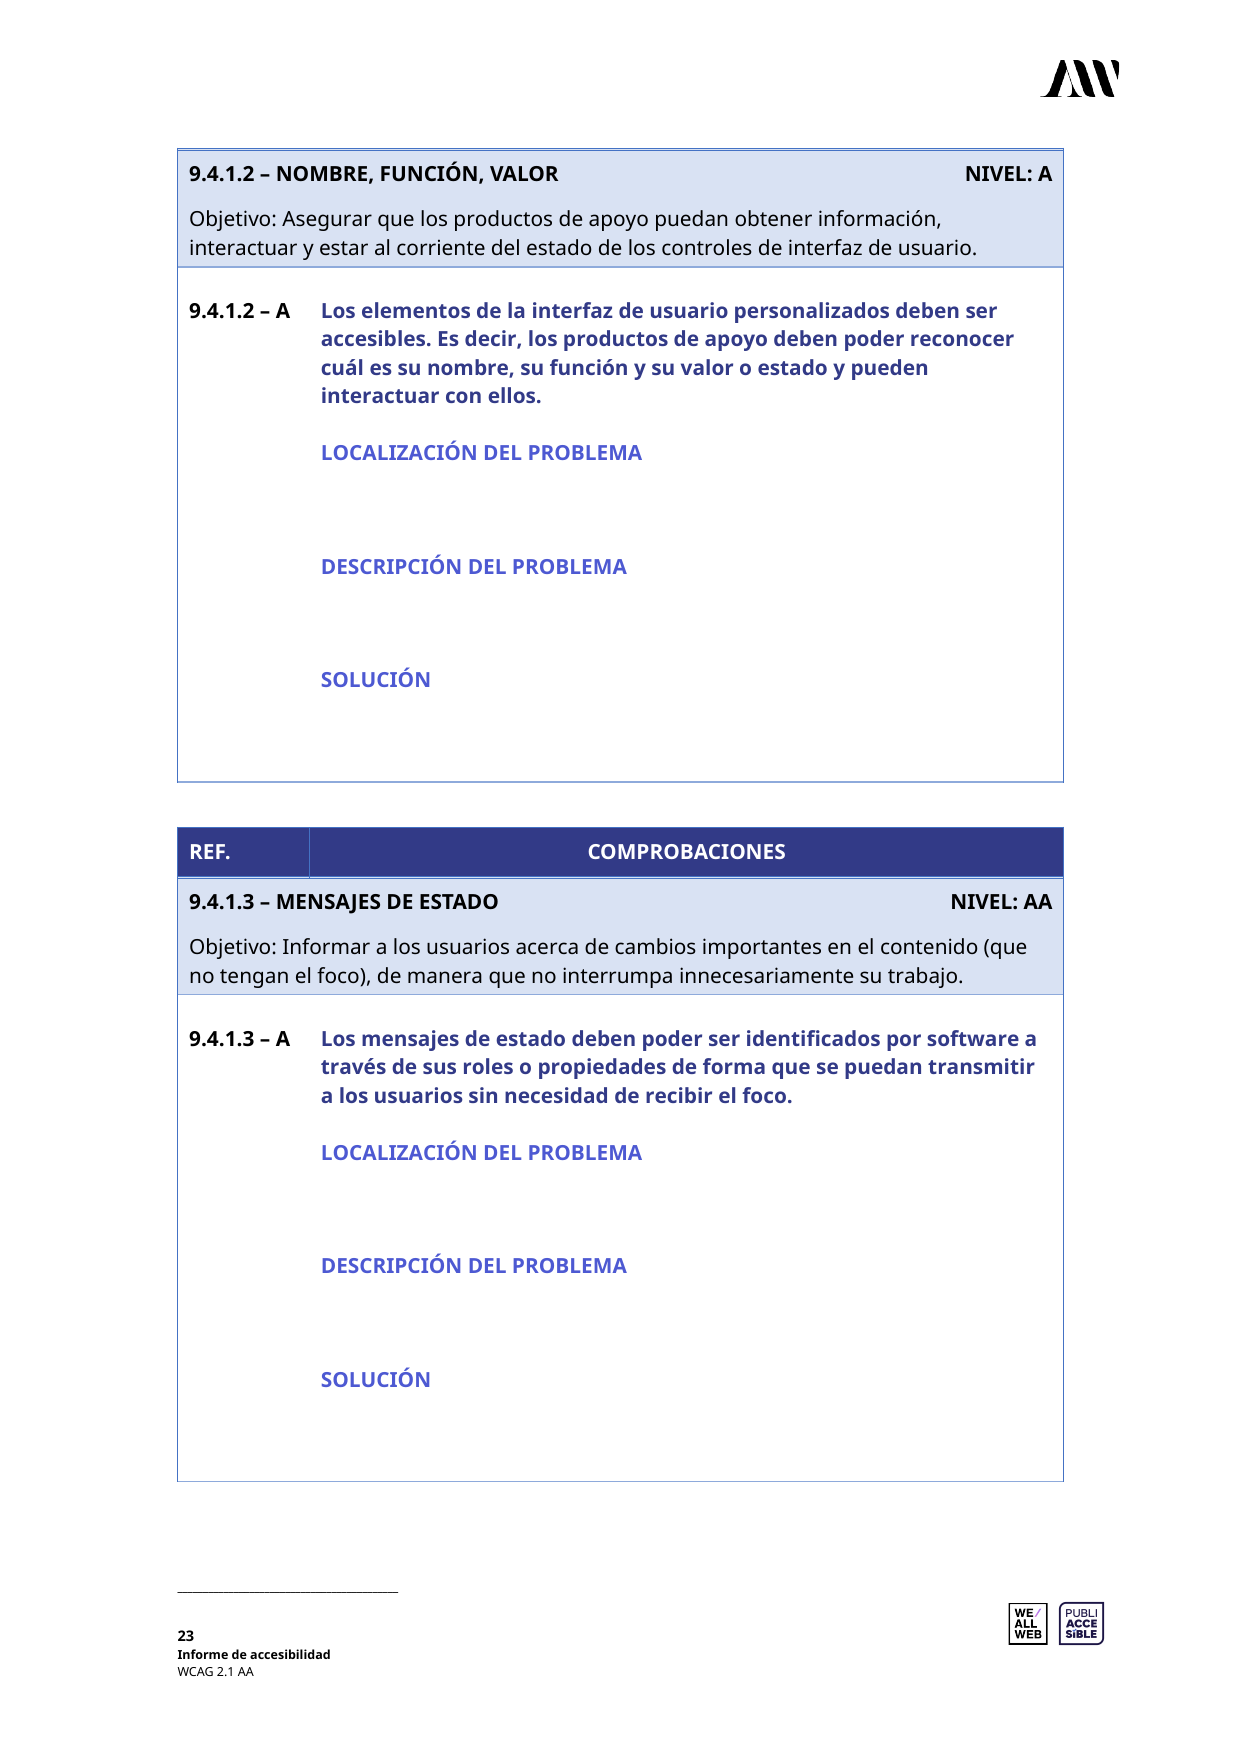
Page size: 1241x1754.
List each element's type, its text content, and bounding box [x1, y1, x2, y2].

table_header COMPROBACIONES [310, 828, 1063, 876]
table_header REF. [178, 828, 309, 876]
table_cell 9.4.1.2 – A [178, 268, 309, 781]
table_cell NIVEL: A [657, 151, 1063, 196]
picture [1040, 60, 1120, 97]
table_cell NIVEL: AA [657, 879, 1063, 924]
table_cell Objetivo: Asegurar que los productos de apoyo puedan obtener información, interactuar y estar al corriente del estado de los controles de interfaz de usuario. [178, 200, 1063, 266]
table_cell 9.4.1.2 – NOMBRE, FUNCIÓN, VALOR [178, 151, 657, 196]
table_cell 9.4.1.3 – MENSAJES DE ESTADO [178, 879, 657, 924]
table_cell 9.4.1.3 – A [178, 995, 309, 1481]
table_cell Objetivo: Informar a los usuarios acerca de cambios importantes en el contenido (que no tengan el foco), de manera que no interrumpa innecesariamente su trabajo. [178, 928, 1063, 994]
table_cell Los elementos de la interfaz de usuario personalizados deben ser accesibles. Es decir, los productos de apoyo deben poder reconocer cuál es su nombre, su función y su valor o estado y pueden interactuar con ellos. LOCALIZACIÓN DEL PROBLEMA DESCRIPCIÓN DEL PROBLEMA SOLUCIÓN [309, 268, 1063, 781]
table_cell Los mensajes de estado deben poder ser identificados por software a través de sus roles o propiedades de forma que se puedan transmitir a los usuarios sin necesidad de recibir el foco. LOCALIZACIÓN DEL PROBLEMA DESCRIPCIÓN DEL PROBLEMA SOLUCIÓN [309, 995, 1063, 1481]
picture [1057, 1601, 1106, 1647]
picture [1008, 1603, 1048, 1645]
